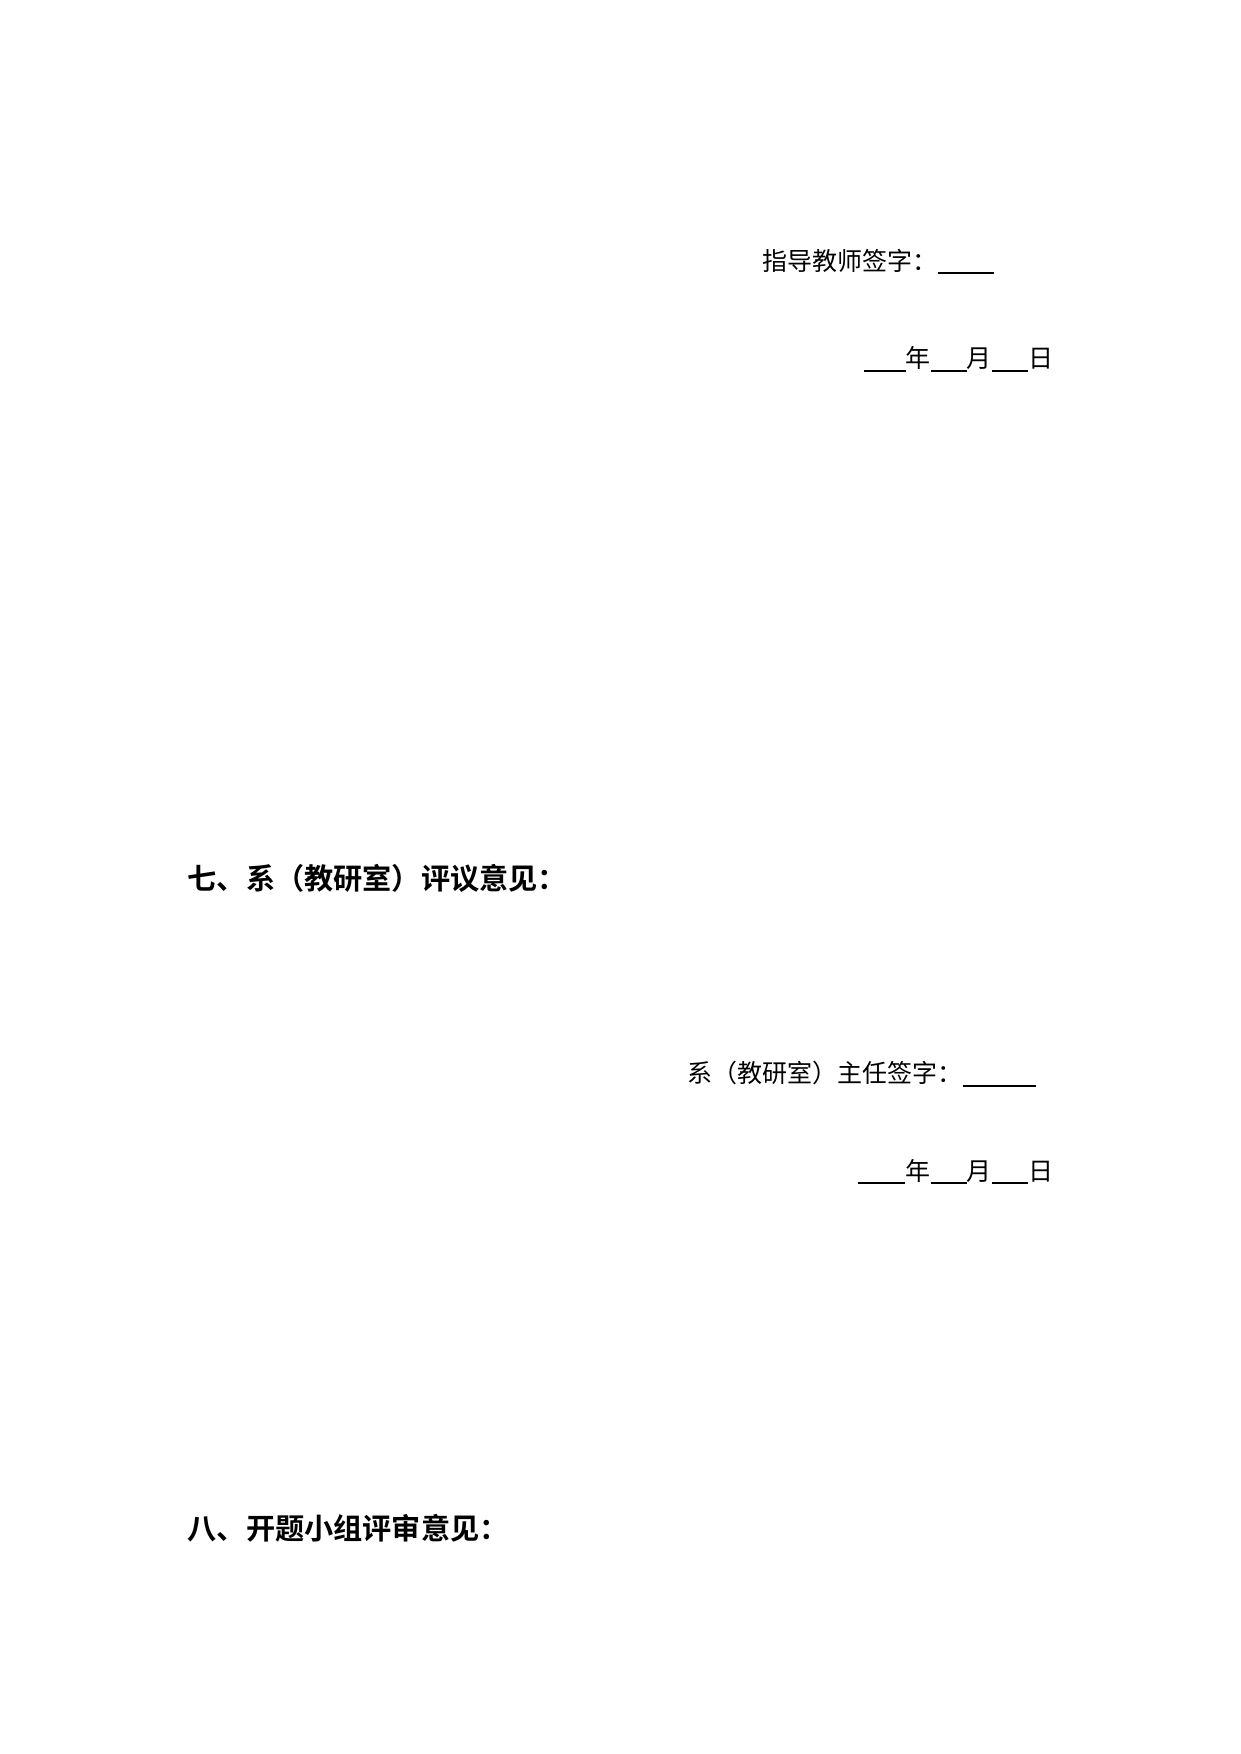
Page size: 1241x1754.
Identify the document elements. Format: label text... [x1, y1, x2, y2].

text 七、系（教研室）评议意见： [187, 844, 1053, 909]
text 系（教研室）主任签字： [187, 1039, 1053, 1104]
text 八、开题小组评审意见： [187, 1494, 1053, 1559]
text 年 月 日 [187, 324, 1053, 389]
text 指导教师签字： [187, 227, 1053, 292]
text 年 月 日 [187, 1137, 1053, 1202]
